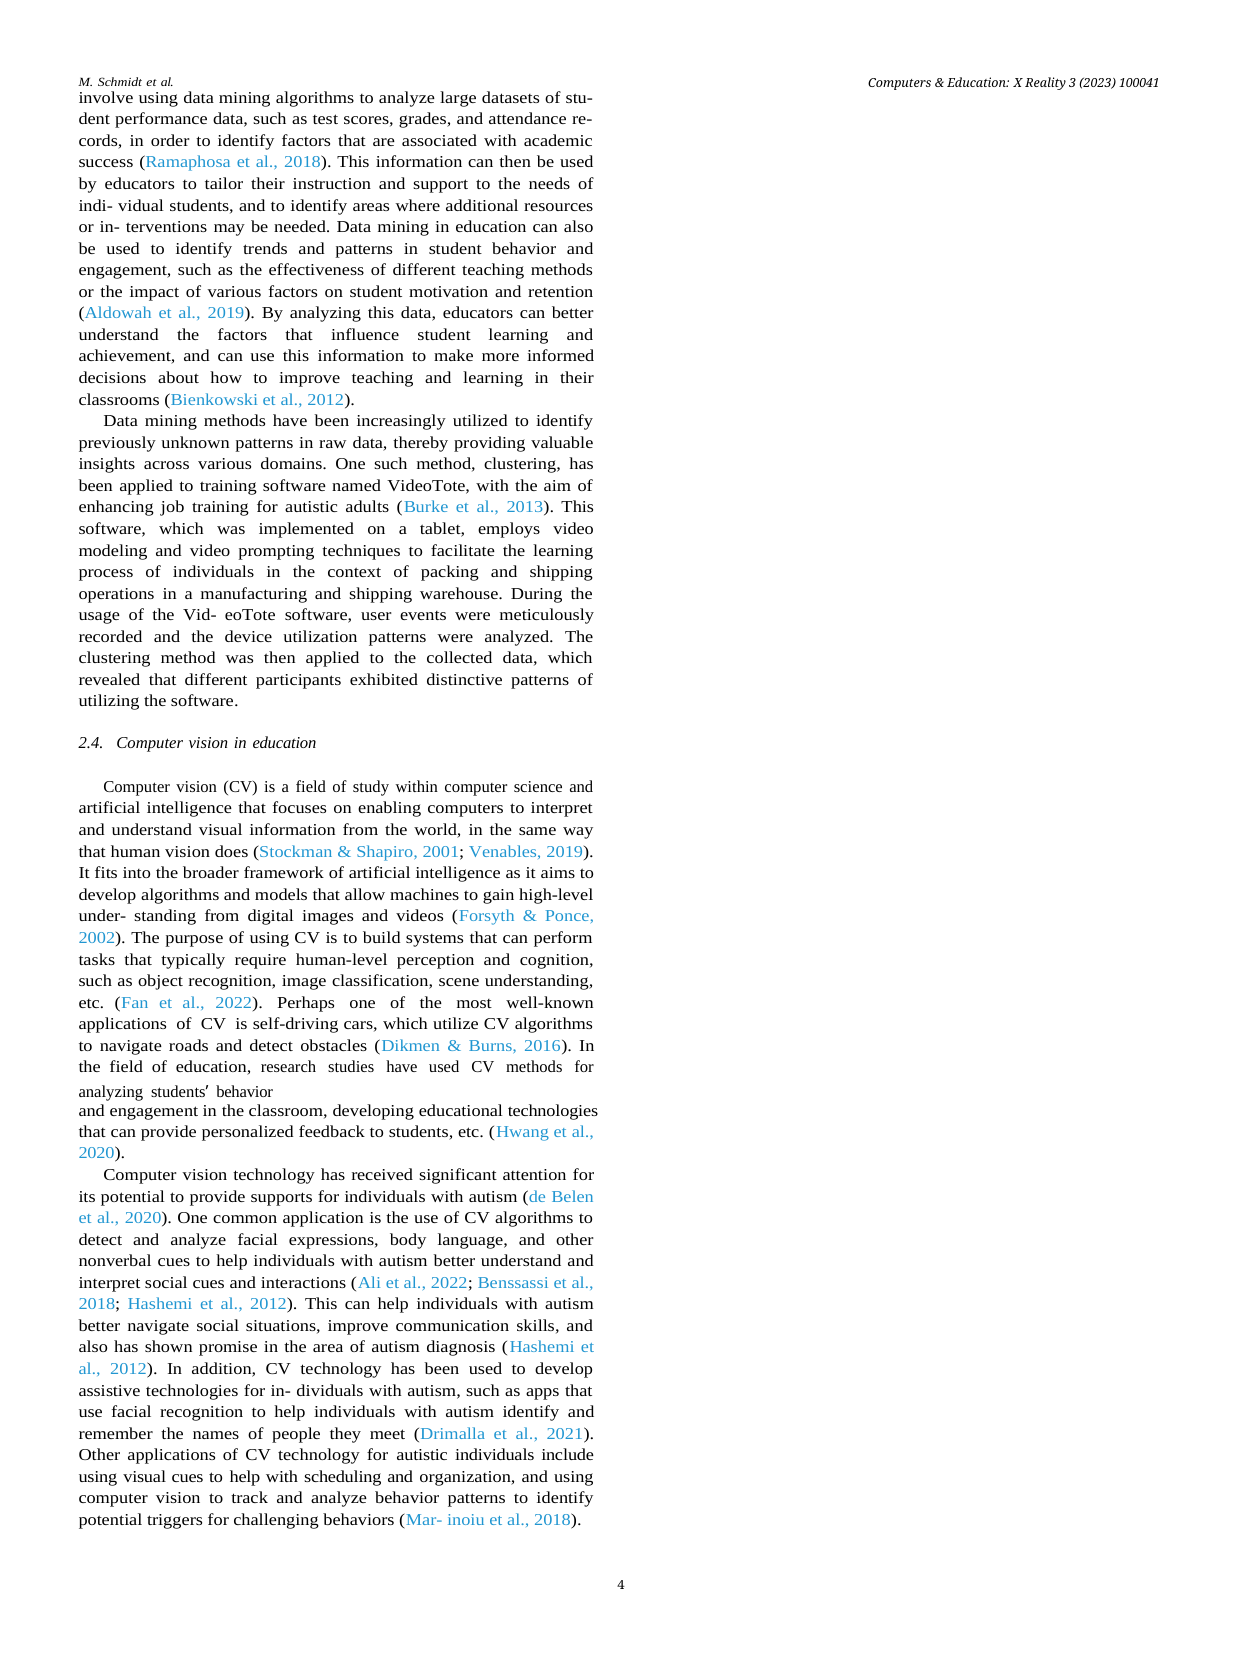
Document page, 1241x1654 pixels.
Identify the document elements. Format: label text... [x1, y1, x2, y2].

text Data mining methods have been increasingly utilized to identify previously unknown patterns in raw data, thereby providing valuable insights across various domains. One such method, clustering, has been applied to training software named VideoTote, with the aim of enhancing job training for autistic adults (Burke et al., 2013). This software, which was implemented on a tablet, employs video modeling and video prompting techniques to facilitate the learning process of individuals in the context of packing and shipping operations in a manufacturing and shipping warehouse. During the usage of the Vid- eoTote software, user events were meticulously recorded and the device utilization patterns were analyzed. The clustering method was then applied to the collected data, which revealed that different participants exhibited distinctive patterns of utilizing the software. [78, 411, 594, 710]
text involve using data mining algorithms to analyze large datasets of stu- dent performance data, such as test scores, grades, and attendance re- cords, in order to identify factors that are associated with academic success (Ramaphosa et al., 2018). This information can then be used by educators to tailor their instruction and support to the needs of indi- vidual students, and to identify areas where additional resources or in- terventions may be needed. Data mining in education can also be used to identify trends and patterns in student behavior and engagement, such as the effectiveness of different teaching methods or the impact of various factors on student motivation and retention (Aldowah et al., 2019). By analyzing this data, educators can better understand the factors that influence student learning and achievement, and can use this information to make more informed decisions about how to improve teaching and learning in their classrooms (Bienkowski et al., 2012). [78, 87, 594, 408]
text Computer vision (CV) is a field of study within computer science and artificial intelligence that focuses on enabling computers to interpret and understand visual information from the world, in the same way that human vision does (Stockman & Shapiro, 2001; Venables, 2019). It fits into the broader framework of artificial intelligence as it aims to develop algorithms and models that allow machines to gain high-level under- standing from digital images and videos (Forsyth & Ponce, 2002). The purpose of using CV is to build systems that can perform tasks that typically require human-level perception and cognition, such as object recognition, image classification, scene understanding, etc. (Fan et al., 2022). Perhaps one of the most well-known applications of CV is self-driving cars, which utilize CV algorithms to navigate roads and detect obstacles (Dikmen & Burns, 2016). In the field of education, research studies have used CV methods for analyzing students’ behavior [78, 777, 594, 1102]
text that can provide personalized feedback to students, etc. (Hwang et al., 2020). [78, 1122, 594, 1162]
list Computer vision in education [78, 733, 605, 752]
text and engagement in the classroom, developing educational technologies [78, 1105, 605, 1119]
text Computer vision technology has received significant attention for its potential to provide supports for individuals with autism (de Belen et al., 2020). One common application is the use of CV algorithms to detect and analyze facial expressions, body language, and other nonverbal cues to help individuals with autism better understand and interpret social cues and interactions (Ali et al., 2022; Benssassi et al., 2018; Hashemi et al., 2012). This can help individuals with autism better navigate social situations, improve communication skills, and also has shown promise in the area of autism diagnosis (Hashemi et al., 2012). In addition, CV technology has been used to develop assistive technologies for in- dividuals with autism, such as apps that use facial recognition to help individuals with autism identify and remember the names of people they meet (Drimalla et al., 2021). Other applications of CV technology for autistic individuals include using visual cues to help with scheduling and organization, and using computer vision to track and analyze behavior patterns to identify potential triggers for challenging behaviors (Mar- inoiu et al., 2018). [78, 1165, 594, 1529]
